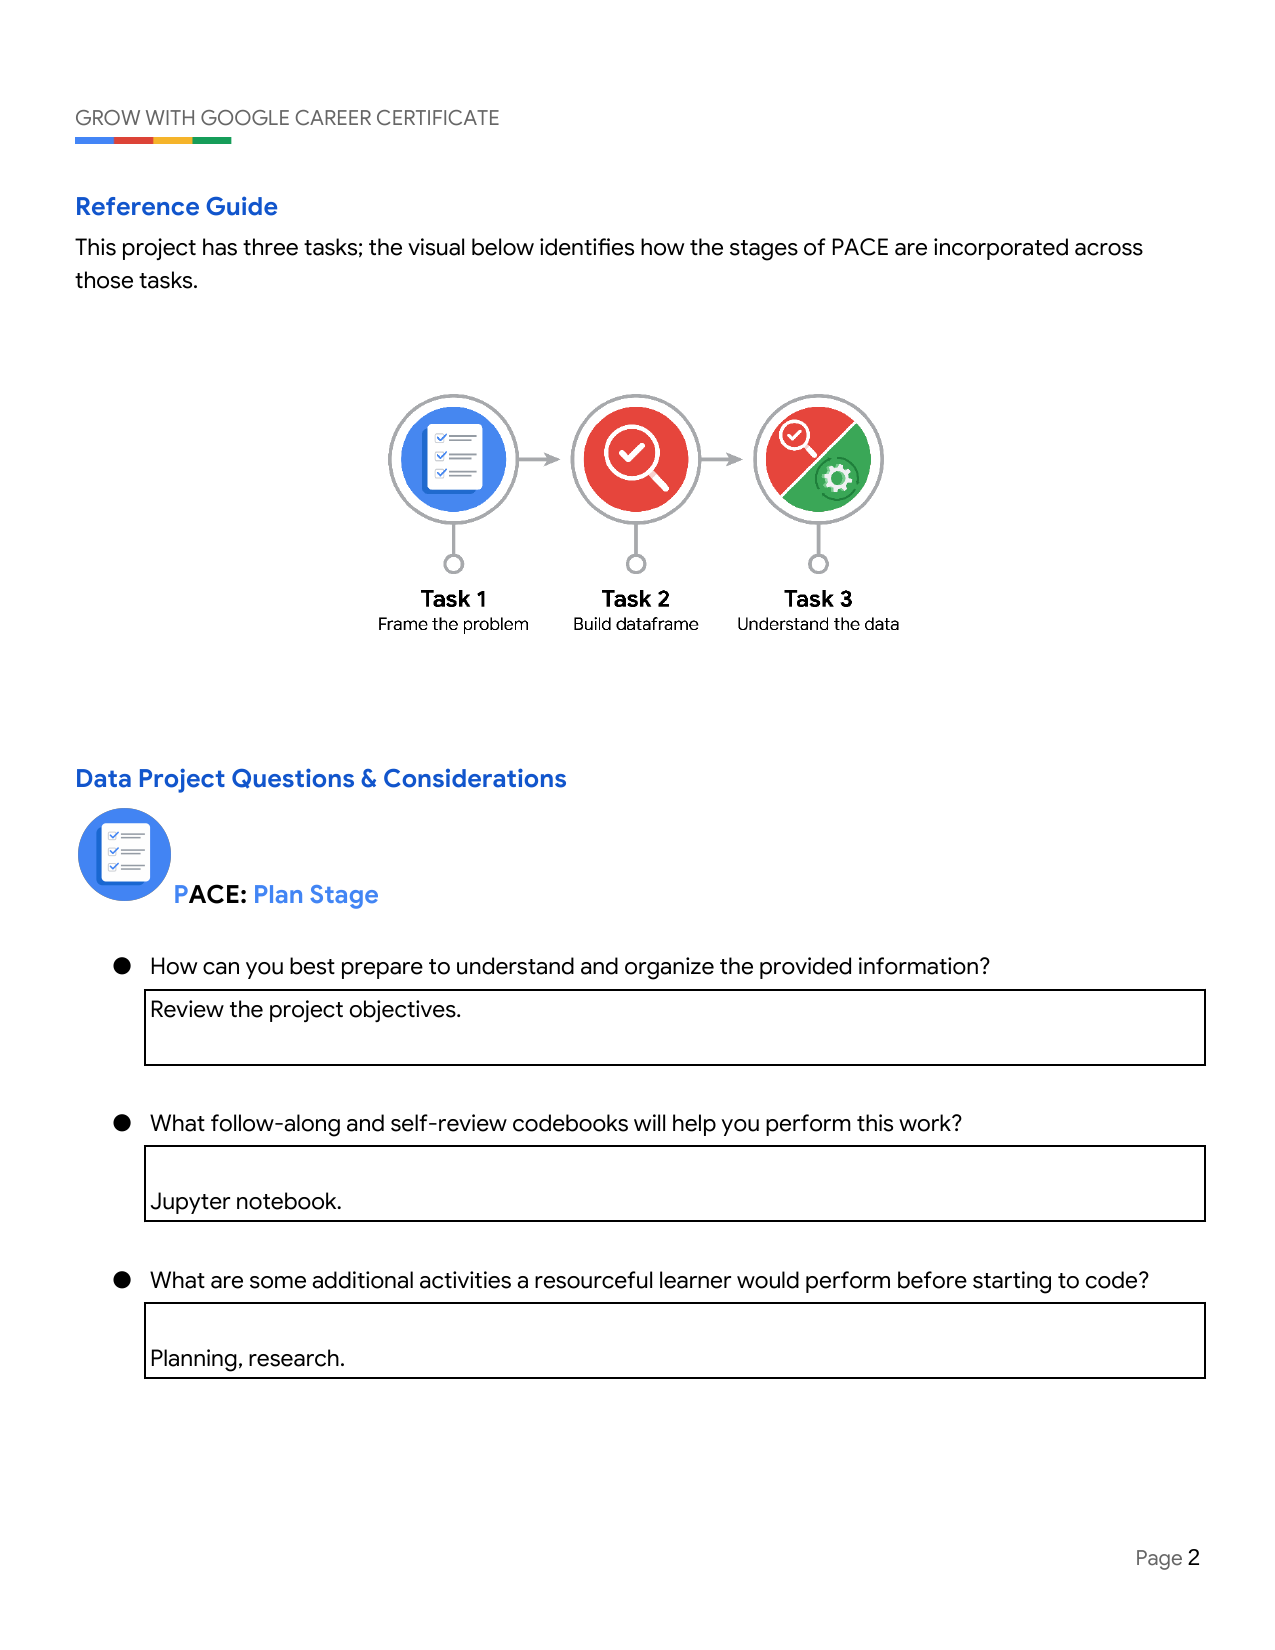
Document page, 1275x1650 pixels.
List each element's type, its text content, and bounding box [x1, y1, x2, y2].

text This project has three tasks; the visual below identifies how the stages of PACE are incorporated across those tasks. [75, 233, 1200, 295]
picture [75, 805, 173, 904]
text Reference Guide [75, 191, 1200, 223]
list What follow-along and self-review codebooks will help you perform this work? [112, 1109, 1200, 1138]
text Review the project objectives. [146, 991, 1204, 1023]
text Planning, research. [146, 1338, 1204, 1377]
text Jupyter notebook. [146, 1181, 1204, 1220]
list How can you best prepare to understand and organize the provided information? [112, 952, 1200, 981]
picture [323, 299, 952, 719]
text PACE: Plan Stage [75, 806, 1200, 911]
picture [75, 137, 232, 144]
text Data Project Questions & Considerations [75, 764, 1200, 795]
list What are some additional activities a resourceful learner would perform before starting to code? [112, 1266, 1200, 1294]
